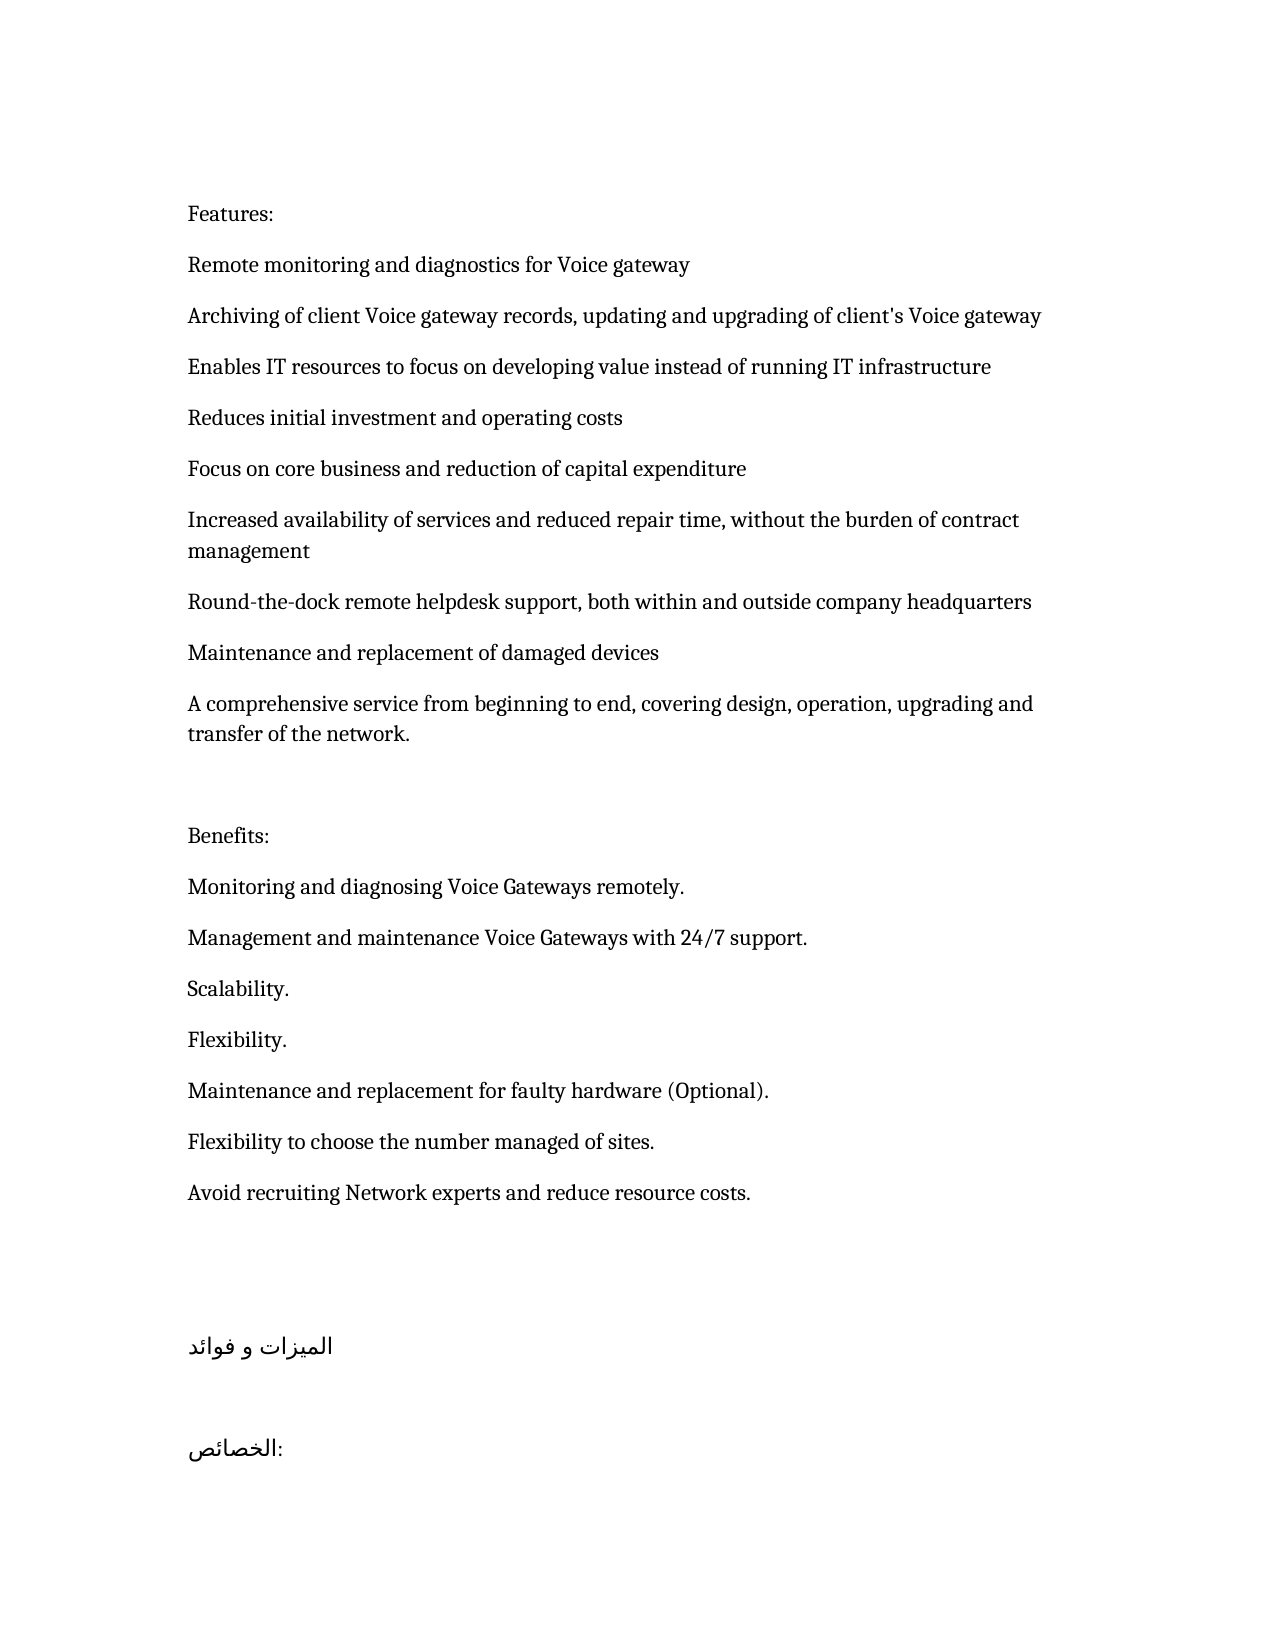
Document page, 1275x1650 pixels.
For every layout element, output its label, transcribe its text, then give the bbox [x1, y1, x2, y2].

text Scalability. [187, 976, 1087, 1002]
text Features: [187, 201, 1087, 227]
text Flexibility. [187, 1027, 1087, 1053]
text Benefits: [187, 823, 1087, 849]
text Remote monitoring and diagnostics for Voice gateway [187, 252, 1087, 278]
text Management and maintenance Voice Gateways with 24/7 support. [187, 925, 1087, 951]
text Increased availability of services and reduced repair time, without the burden of contract management [187, 507, 1087, 564]
text Maintenance and replacement of damaged devices [187, 639, 1087, 666]
text Enables IT resources to focus on developing value instead of running IT infrastructure [187, 354, 1087, 381]
text الميزات و فوائد [187, 1333, 1087, 1360]
text Reduces initial investment and operating costs [187, 405, 1087, 432]
text الخصائص: [187, 1435, 1087, 1463]
text A comprehensive service from beginning to end, covering design, operation, upgrading and transfer of the network. [187, 691, 1087, 747]
text Archiving of client Voice gateway records, updating and upgrading of client's Voice gateway [187, 303, 1087, 329]
text Avoid recruiting Network experts and reduce resource costs. [187, 1180, 1087, 1207]
text Focus on core business and reduction of capital expenditure [187, 456, 1087, 483]
text Round-the-dock remote helpdesk support, both within and outside company headquarters [187, 588, 1087, 615]
text Maintenance and replacement for faulty hardware (Optional). [187, 1078, 1087, 1104]
text Monitoring and diagnosing Voice Gateways remotely. [187, 874, 1087, 900]
text Flexibility to choose the number managed of sites. [187, 1129, 1087, 1156]
